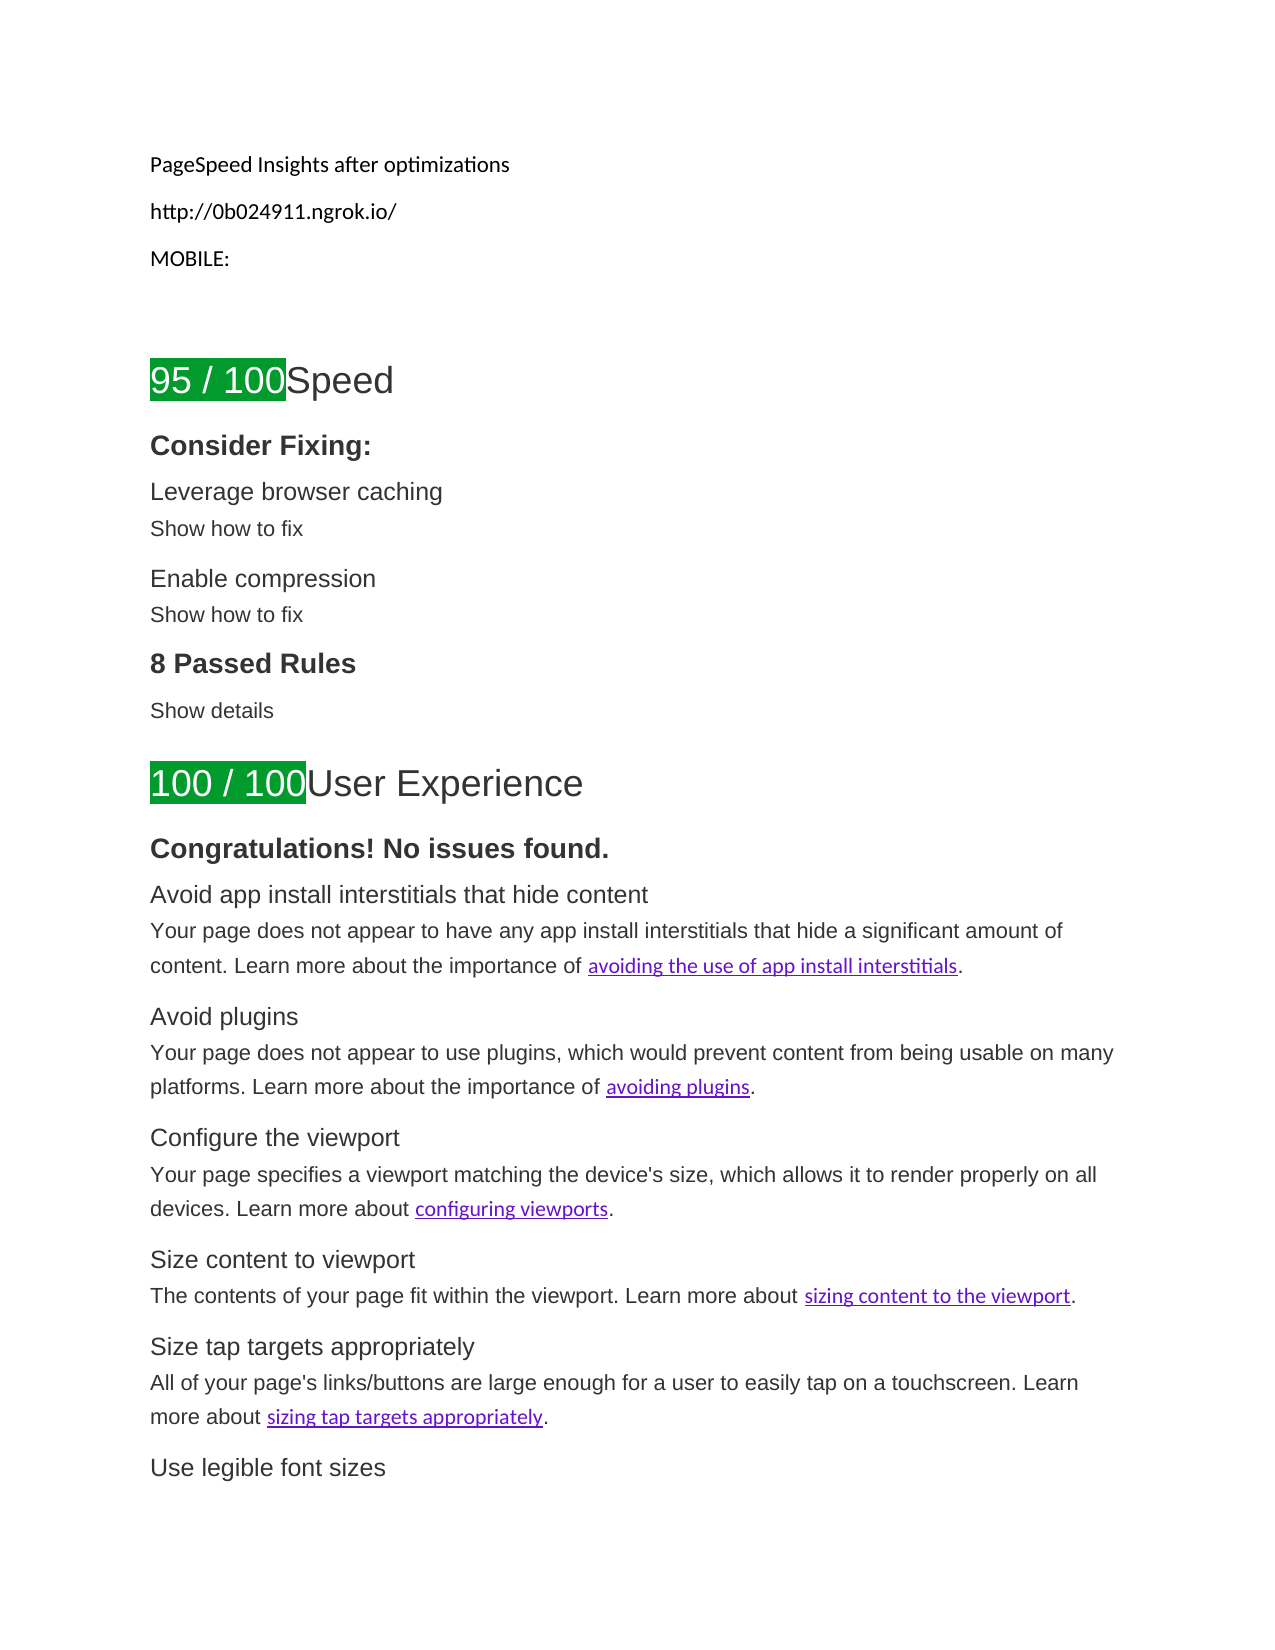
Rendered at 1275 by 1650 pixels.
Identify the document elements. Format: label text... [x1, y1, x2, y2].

subtitle Configure the viewport [150, 1117, 1125, 1152]
text Show how to fix [150, 592, 1125, 627]
text All of your page's links/buttons are large enough for a user to easily tap on a touchscreen. Learn more about sizing tap targets appropriately. [150, 1360, 1125, 1430]
subtitle Congratulations! No issues found. [150, 829, 1125, 864]
subtitle Leverage browser caching [150, 471, 1125, 506]
subtitle 8 Passed Rules [150, 644, 1125, 679]
text http://0b024911.ngrok.io/ [150, 197, 1125, 225]
subtitle Avoid app install interstitials that hide content [150, 873, 1125, 908]
subtitle Use legible font sizes [150, 1447, 1125, 1482]
subtitle 100 / 100User Experience [306, 761, 1125, 804]
text Your page specifies a viewport matching the device's size, which allows it to render properly on all devices. Learn more about configuring viewports. [150, 1152, 1125, 1222]
text PageSpeed Insights after optimizations [150, 150, 1125, 178]
subtitle Size tap targets appropriately [150, 1325, 1125, 1360]
text Show how to fix [150, 506, 1125, 541]
text Show details [150, 688, 1125, 723]
text Your page does not appear to have any app install interstitials that hide a significant amount of content. Learn more about the importance of avoiding the use of app install interstitials. [150, 908, 1125, 978]
subtitle Consider Fixing: [150, 426, 1125, 461]
subtitle Enable compression [150, 557, 1125, 592]
subtitle Size content to viewport [150, 1238, 1125, 1273]
subtitle 95 / 100Speed [286, 358, 1125, 401]
text Your page does not appear to use plugins, which would prevent content from being usable on many platforms. Learn more about the importance of avoiding plugins. [150, 1030, 1125, 1100]
text The contents of your page fit within the viewport. Learn more about sizing content to the viewport. [150, 1273, 1125, 1308]
subtitle Avoid plugins [150, 995, 1125, 1030]
text MOBILE: [150, 244, 1125, 272]
